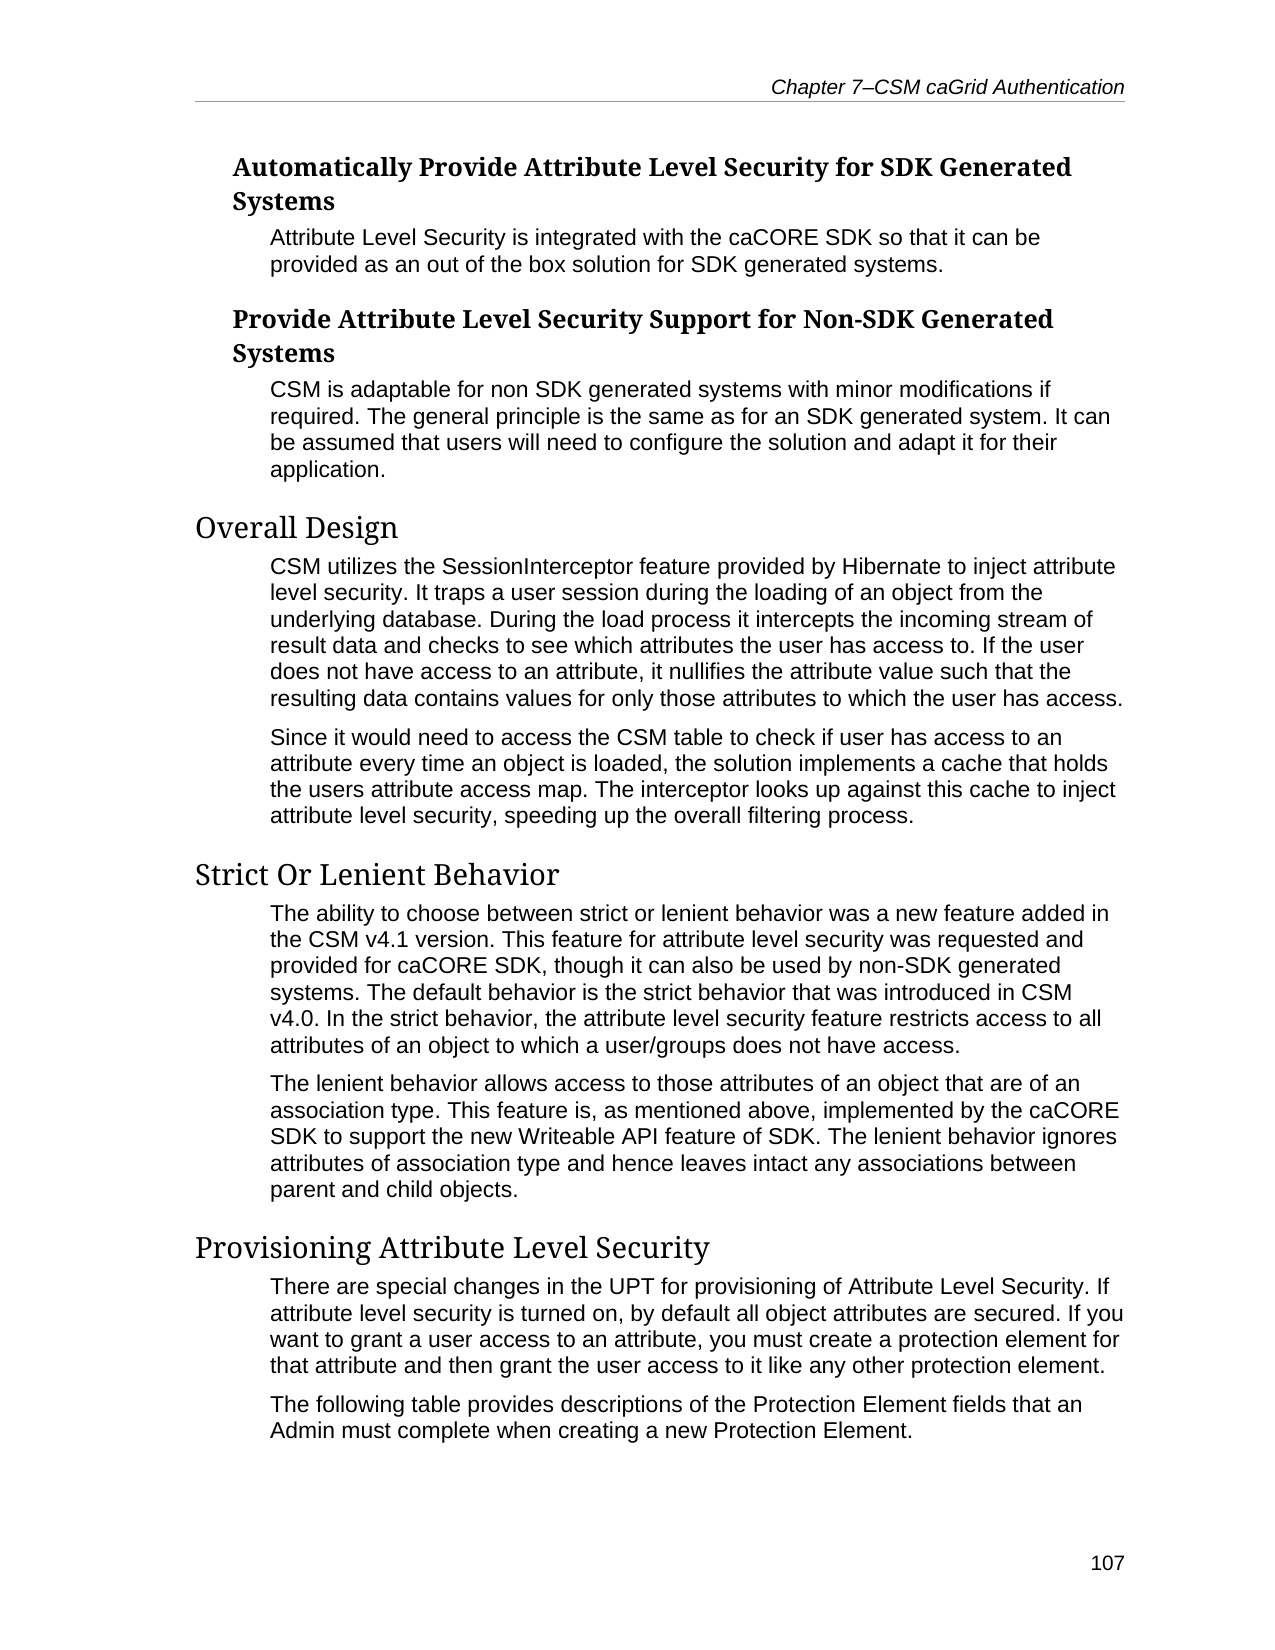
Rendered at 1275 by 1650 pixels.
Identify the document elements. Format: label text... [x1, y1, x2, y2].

subtitle Provisioning Attribute Level Security [195, 1227, 1125, 1267]
subtitle Overall Design [195, 507, 1125, 547]
text CSM utilizes the SessionInterceptor feature provided by Hibernate to inject attribute level security. It traps a user session during the loading of an object from the underlying database. During the load process it intercepts the incoming stream of result data and checks to see which attributes the user has access to. If the user does not have access to an attribute, it nullifies the attribute value such that the resulting data contains values for only those attributes to which the user has access. [270, 553, 1125, 711]
text Attribute Level Security is integrated with the caCORE SDK so that it can be provided as an out of the box solution for SDK generated systems. [270, 224, 1125, 277]
text Since it would need to access the CSM table to check if user has access to an attribute every time an object is loaded, the solution implements a cache that holds the users attribute access map. The interceptor looks up against this cache to inject attribute level security, speeding up the overall filtering process. [270, 723, 1125, 829]
subtitle Provide Attribute Level Security Support for Non-SDK Generated Systems [232, 302, 1125, 370]
text CSM is adaptable for non SDK generated systems with minor modifications if required. The general principle is the same as for an SDK generated system. It can be assumed that users will need to configure the solution and adapt it for their application. [270, 376, 1125, 482]
text The following table provides descriptions of the Protection Element fields that an Admin must complete when creating a new Protection Element. [270, 1391, 1125, 1444]
text The lenient behavior allows access to those attributes of an object that are of an association type. This feature is, as mentioned above, implemented by the caCORE SDK to support the new Writeable API feature of SDK. The lenient behavior ignores attributes of association type and hence leaves intact any associations between parent and child objects. [270, 1070, 1125, 1202]
subtitle Automatically Provide Attribute Level Security for SDK Generated Systems [232, 150, 1125, 218]
text There are special changes in the UPT for provisioning of Attribute Level Security. If attribute level security is turned on, by default all object attributes are secured. If you want to grant a user access to an attribute, you must create a protection element for that attribute and then grant the user access to it like any other protection element. [270, 1273, 1125, 1378]
subtitle Strict Or Lenient Behavior [195, 854, 1125, 893]
text The ability to choose between strict or lenient behavior was a new feature added in the CSM v4.1 version. This feature for attribute level security was requested and provided for caCORE SDK, though it can also be used by non-SDK generated systems. The default behavior is the strict behavior that was introduced in CSM v4.0. In the strict behavior, the attribute level security feature restricts access to all attributes of an object to which a user/groups does not have access. [270, 900, 1125, 1058]
